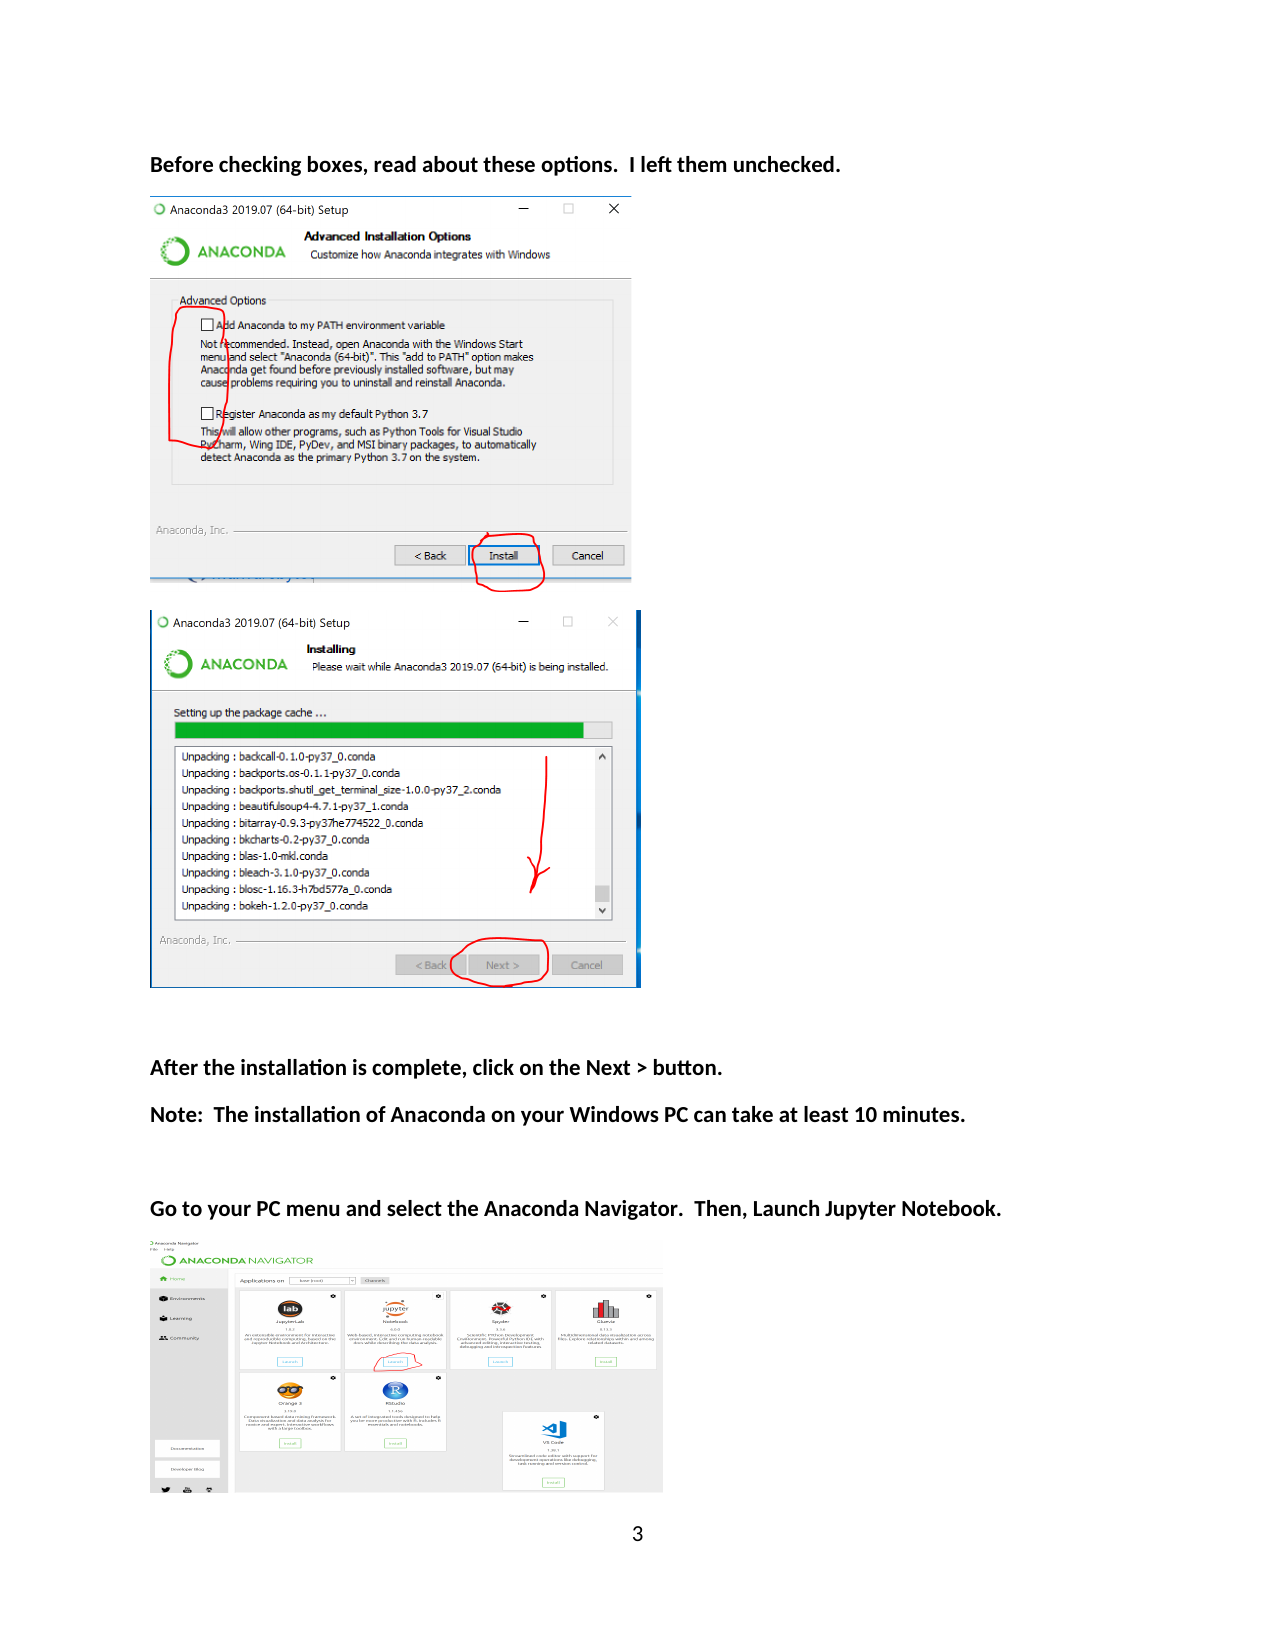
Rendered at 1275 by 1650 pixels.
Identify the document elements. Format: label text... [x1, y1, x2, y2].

text Before checking boxes, read about these options. I left them unchecked. [150, 150, 1125, 178]
text After the installation is complete, click on the Next > button. [150, 1053, 1125, 1081]
text Note: The installation of Anaconda on your Windows PC can take at least 10 minutes. [150, 1100, 1125, 1128]
picture [150, 196, 632, 592]
text Go to your PC menu and select the Anaconda Navigator. Then, Launch Jupyter Notebook. [150, 1194, 1125, 1222]
picture [150, 610, 641, 988]
picture [150, 1240, 663, 1493]
